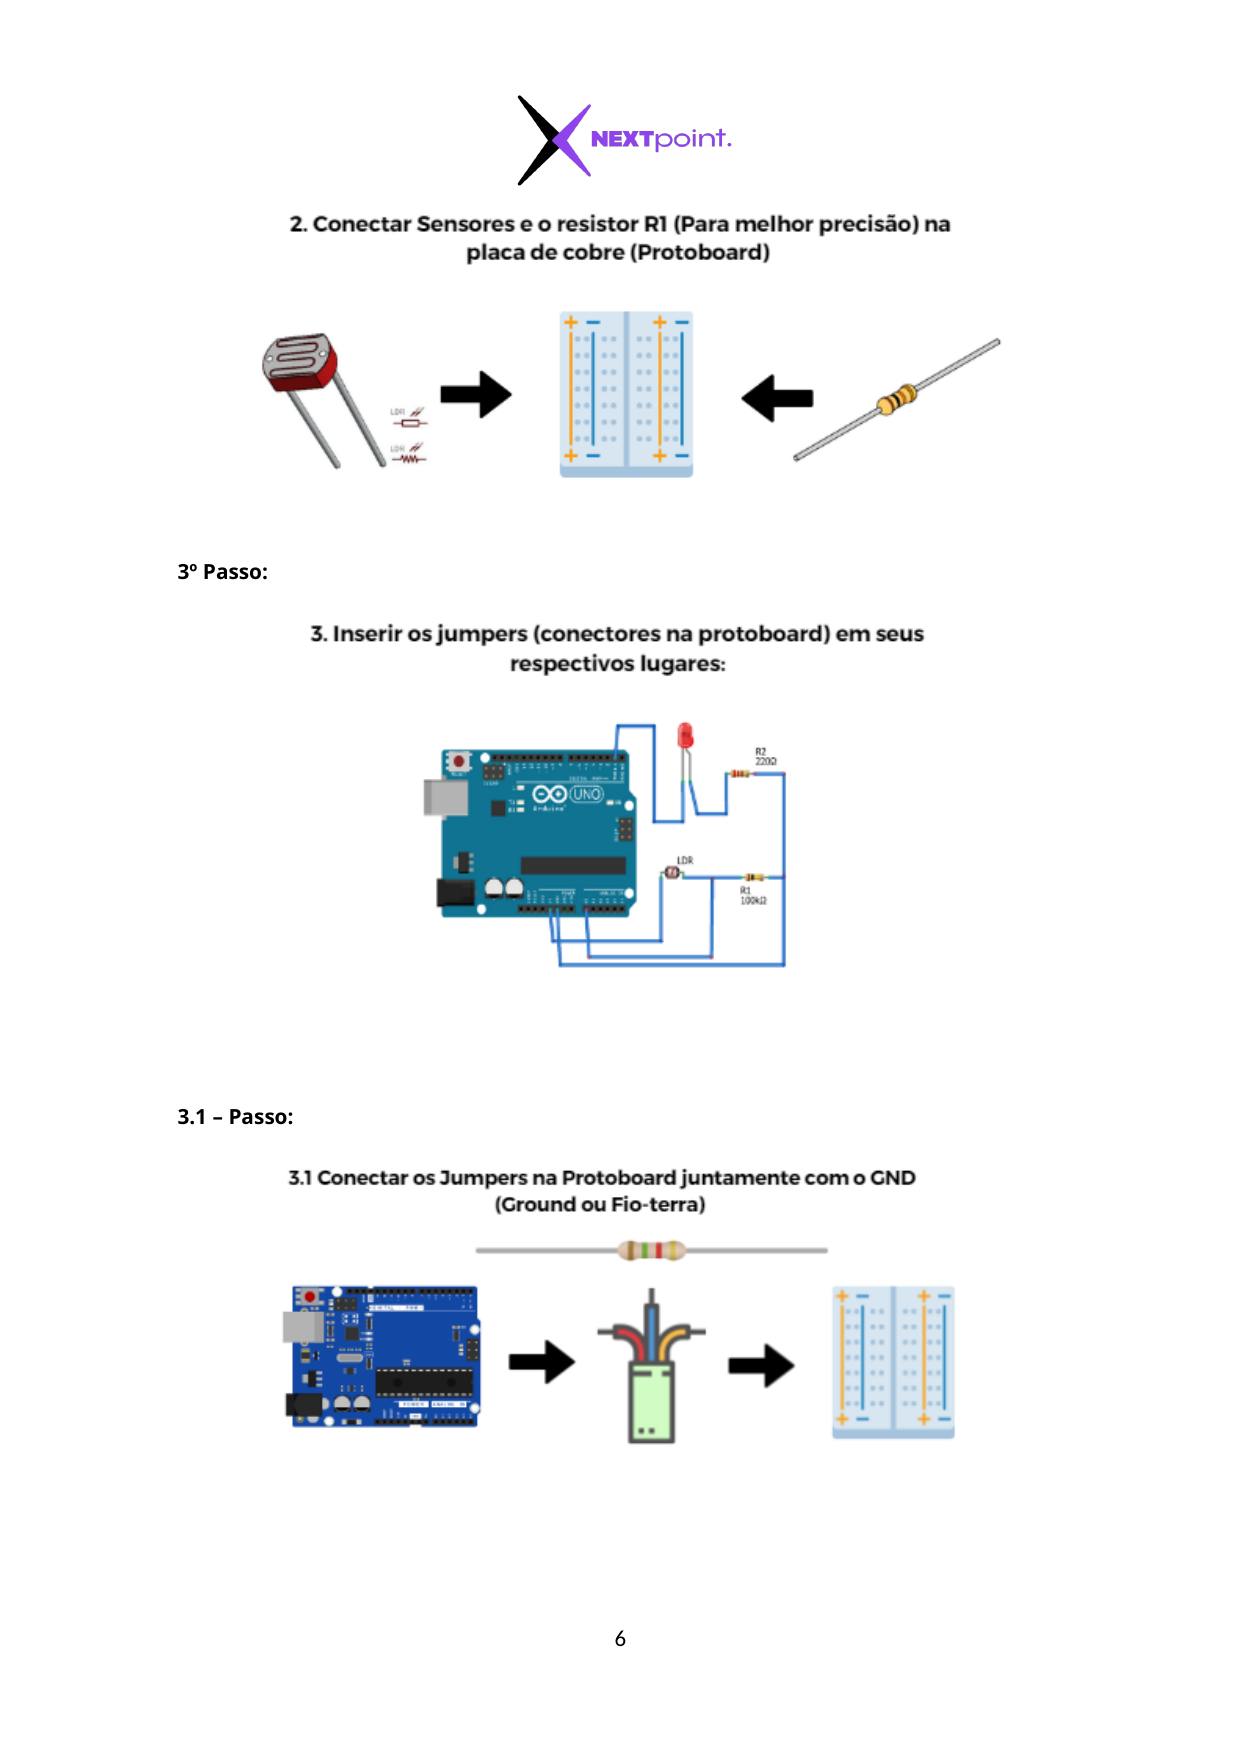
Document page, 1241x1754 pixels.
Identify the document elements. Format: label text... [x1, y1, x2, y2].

picture [274, 1160, 966, 1453]
picture [292, 618, 949, 974]
picture [251, 73, 1015, 514]
text 3º Passo: [177, 557, 1063, 585]
text 3.1 – Passo: [177, 1102, 1063, 1131]
